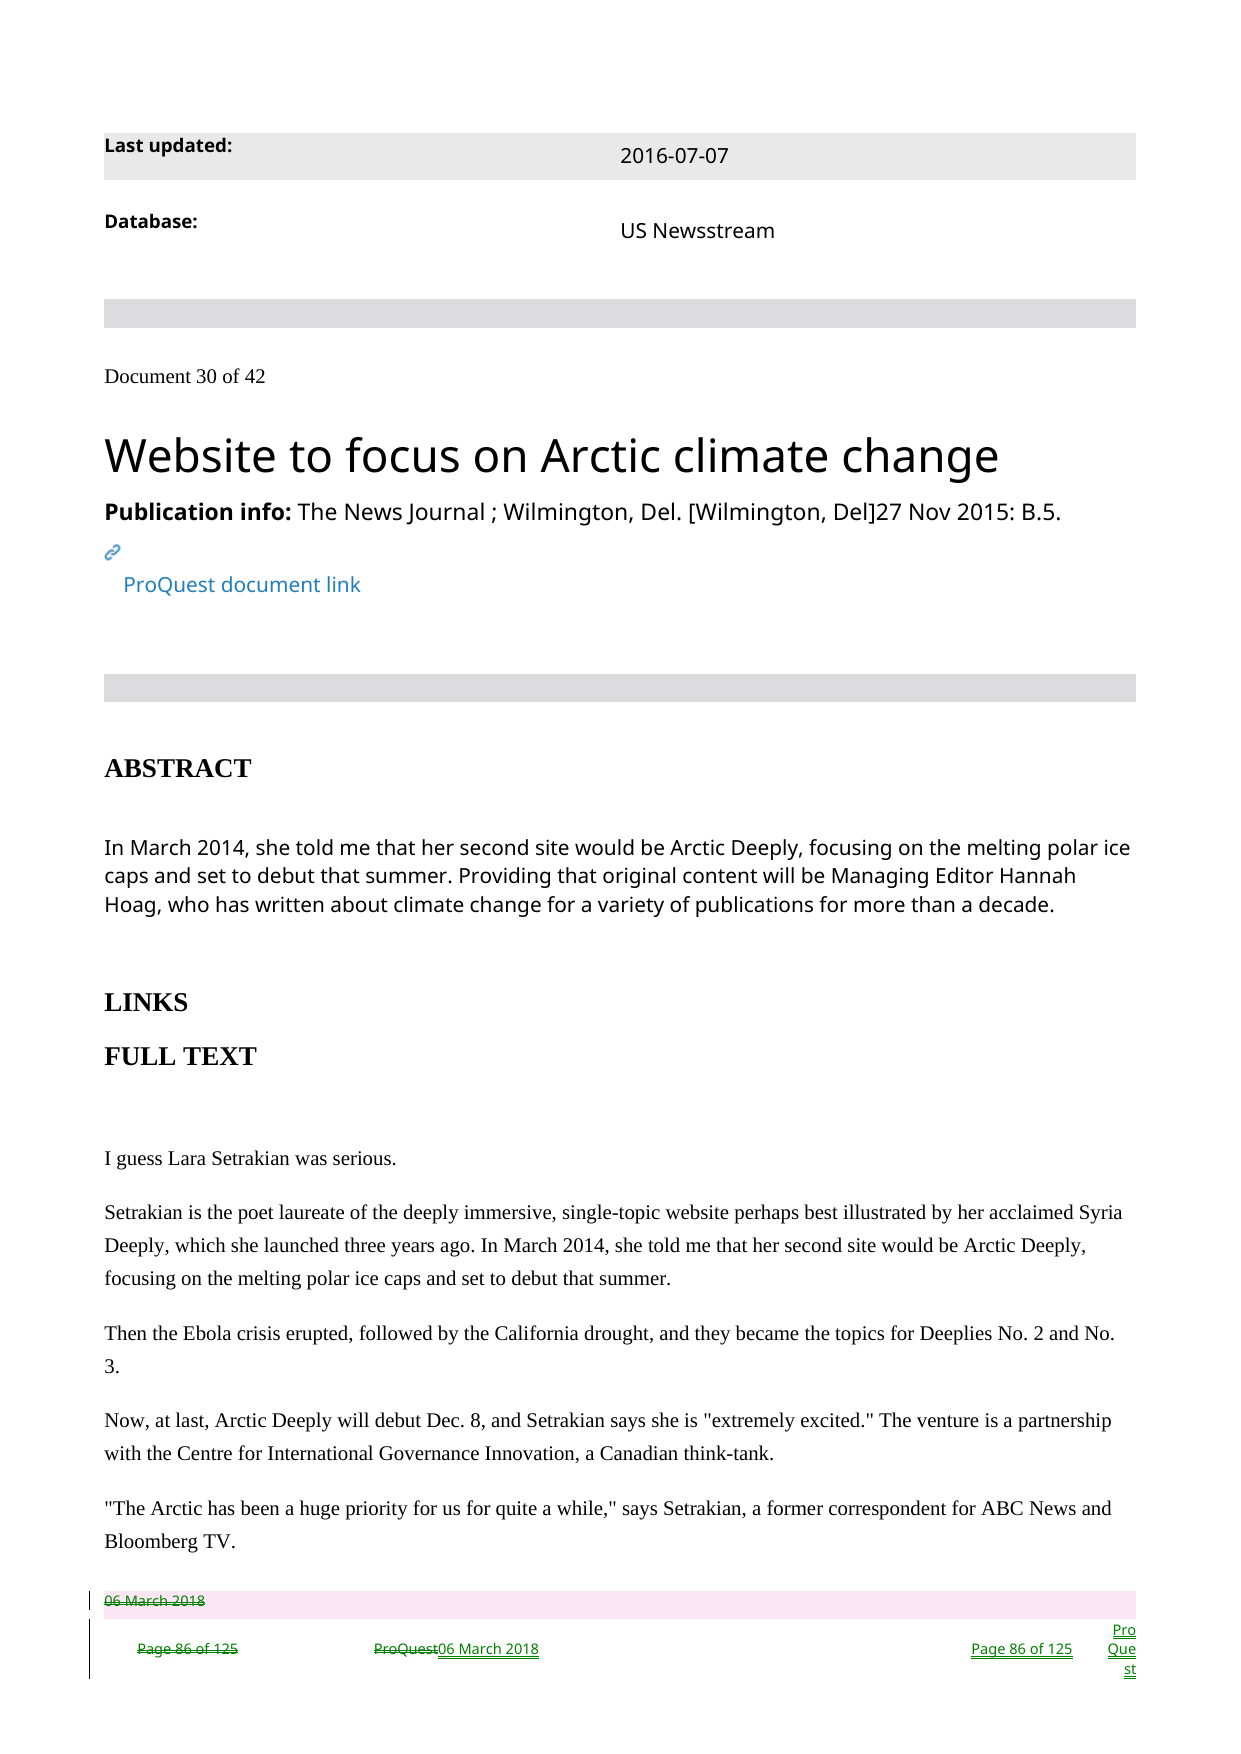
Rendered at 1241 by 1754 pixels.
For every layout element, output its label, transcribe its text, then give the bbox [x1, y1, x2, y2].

picture [104, 543, 123, 561]
table_header Last updated: [104, 133, 620, 180]
text Website to focus on Arctic climate change [104, 423, 1136, 485]
text ProQuest document link [104, 544, 1136, 598]
text LINKS [104, 984, 1136, 1017]
text Then the Ebola crisis erupted, followed by the California drought, and they became the topics for Deeplies No. 2 and No. 3. [104, 1311, 1136, 1378]
text Document 30 of 42 [104, 356, 1136, 390]
text FULL TEXT [104, 1038, 1136, 1072]
text "The Arctic has been a huge priority for us for quite a while," says Setrakian, a former correspondent for ABC News and Bloomberg TV. [104, 1486, 1136, 1553]
text ABSTRACT [104, 750, 1136, 784]
text Now, at last, Arctic Deeply will debut Dec. 8, and Setrakian says she is "extremely excited." The venture is a partnership with the Centre for International Governance Innovation, a Canadian think-tank. [104, 1399, 1136, 1465]
text Setrakian is the poet laureate of the deeply immersive, single-topic website perhaps best illustrated by her acclaimed Syria Deeply, which she launched three years ago. In March 2014, she told me that her second site would be Arctic Deeply, focusing on the melting polar ice caps and set to debut that summer. [104, 1190, 1136, 1290]
text I guess Lara Setrakian was serious. [104, 1136, 1136, 1169]
table_header [104, 674, 1136, 702]
table_header 2016-07-07 [620, 133, 1136, 180]
text In March 2014, she told me that her second site would be Arctic Deeply, focusing on the melting polar ice caps and set to debut that summer. Providing that original content will be Managing Editor Hannah Hoag, who has written about climate change for a variety of publications for more than a decade. [104, 833, 1136, 918]
table_header [104, 299, 1136, 328]
table_header Database: [104, 208, 620, 255]
table_header US Newsstream [620, 208, 1136, 255]
text Publication info: The News Journal ; Wilmington, Del. [Wilmington, Del]27 Nov 2015: B.5. [104, 496, 1136, 527]
